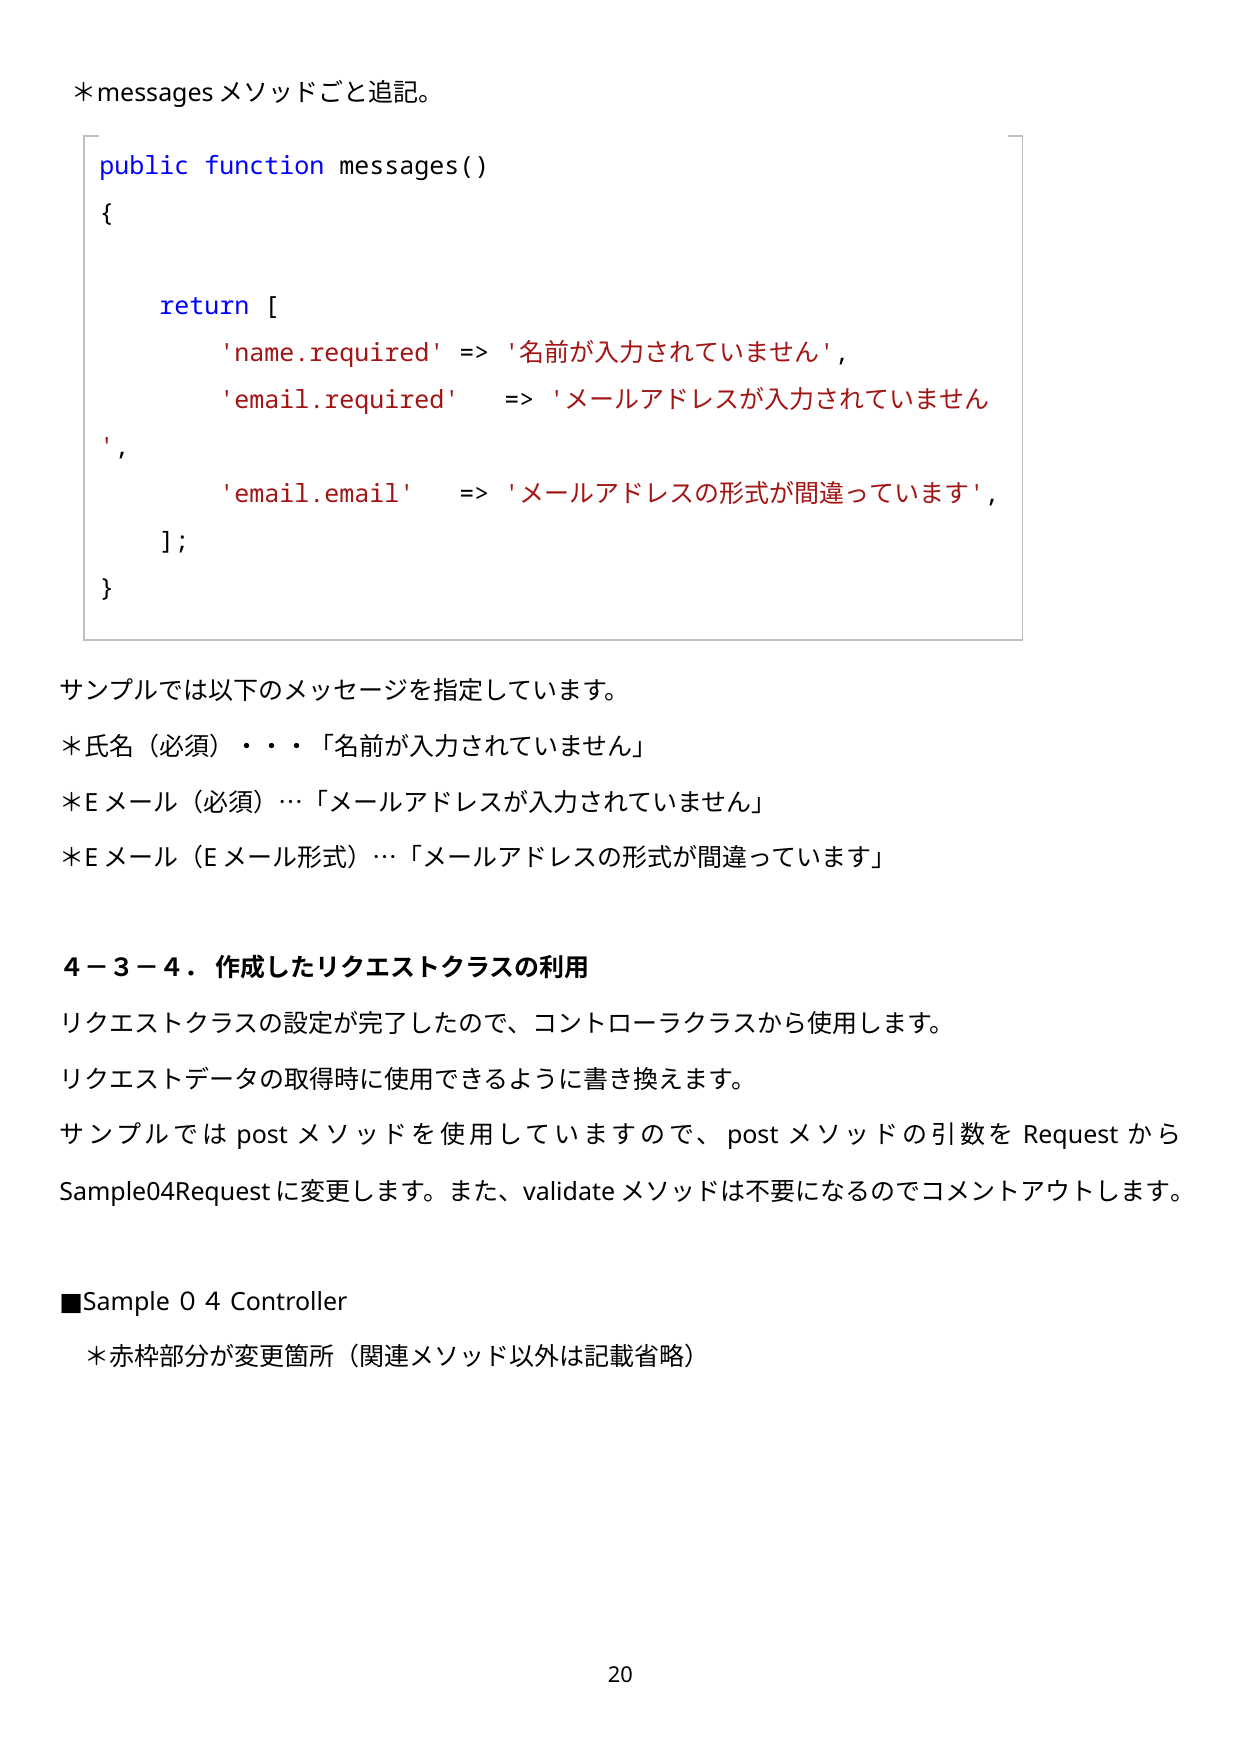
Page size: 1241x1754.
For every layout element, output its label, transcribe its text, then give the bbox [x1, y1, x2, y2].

text リクエストクラスの設定が完了したので、コントローラクラスから使用します。 [59, 1003, 1181, 1040]
text ＊Eメール（Eメール形式）…「メールアドレスの形式が間違っています」 [59, 837, 1181, 874]
text ４－３－４． 作成したリクエストクラスの利用 [59, 947, 1181, 985]
text ＊Eメール（必須）…「メールアドレスが入力されていません」 [59, 781, 1181, 819]
text ＊赤枠部分が変更箇所（関連メソッド以外は記載省略） [59, 1336, 1181, 1373]
text サンプルではpostメソッドを使用していますので、postメソッドの引数をRequestからSample04Requestに変更します。また、validateメソッドは不要になるのでコメントアウトします。 [59, 1114, 1181, 1208]
text リクエストデータの取得時に使用できるように書き換えます。 [59, 1058, 1181, 1096]
text ＊messagesメソッドごと追記。 [59, 71, 1181, 109]
text サンプルでは以下のメッセージを指定しています。 [59, 670, 1181, 708]
text ＊氏名（必須）・・・「名前が入力されていません」 [59, 726, 1181, 763]
text ■Sample０４Controller [59, 1280, 1181, 1318]
